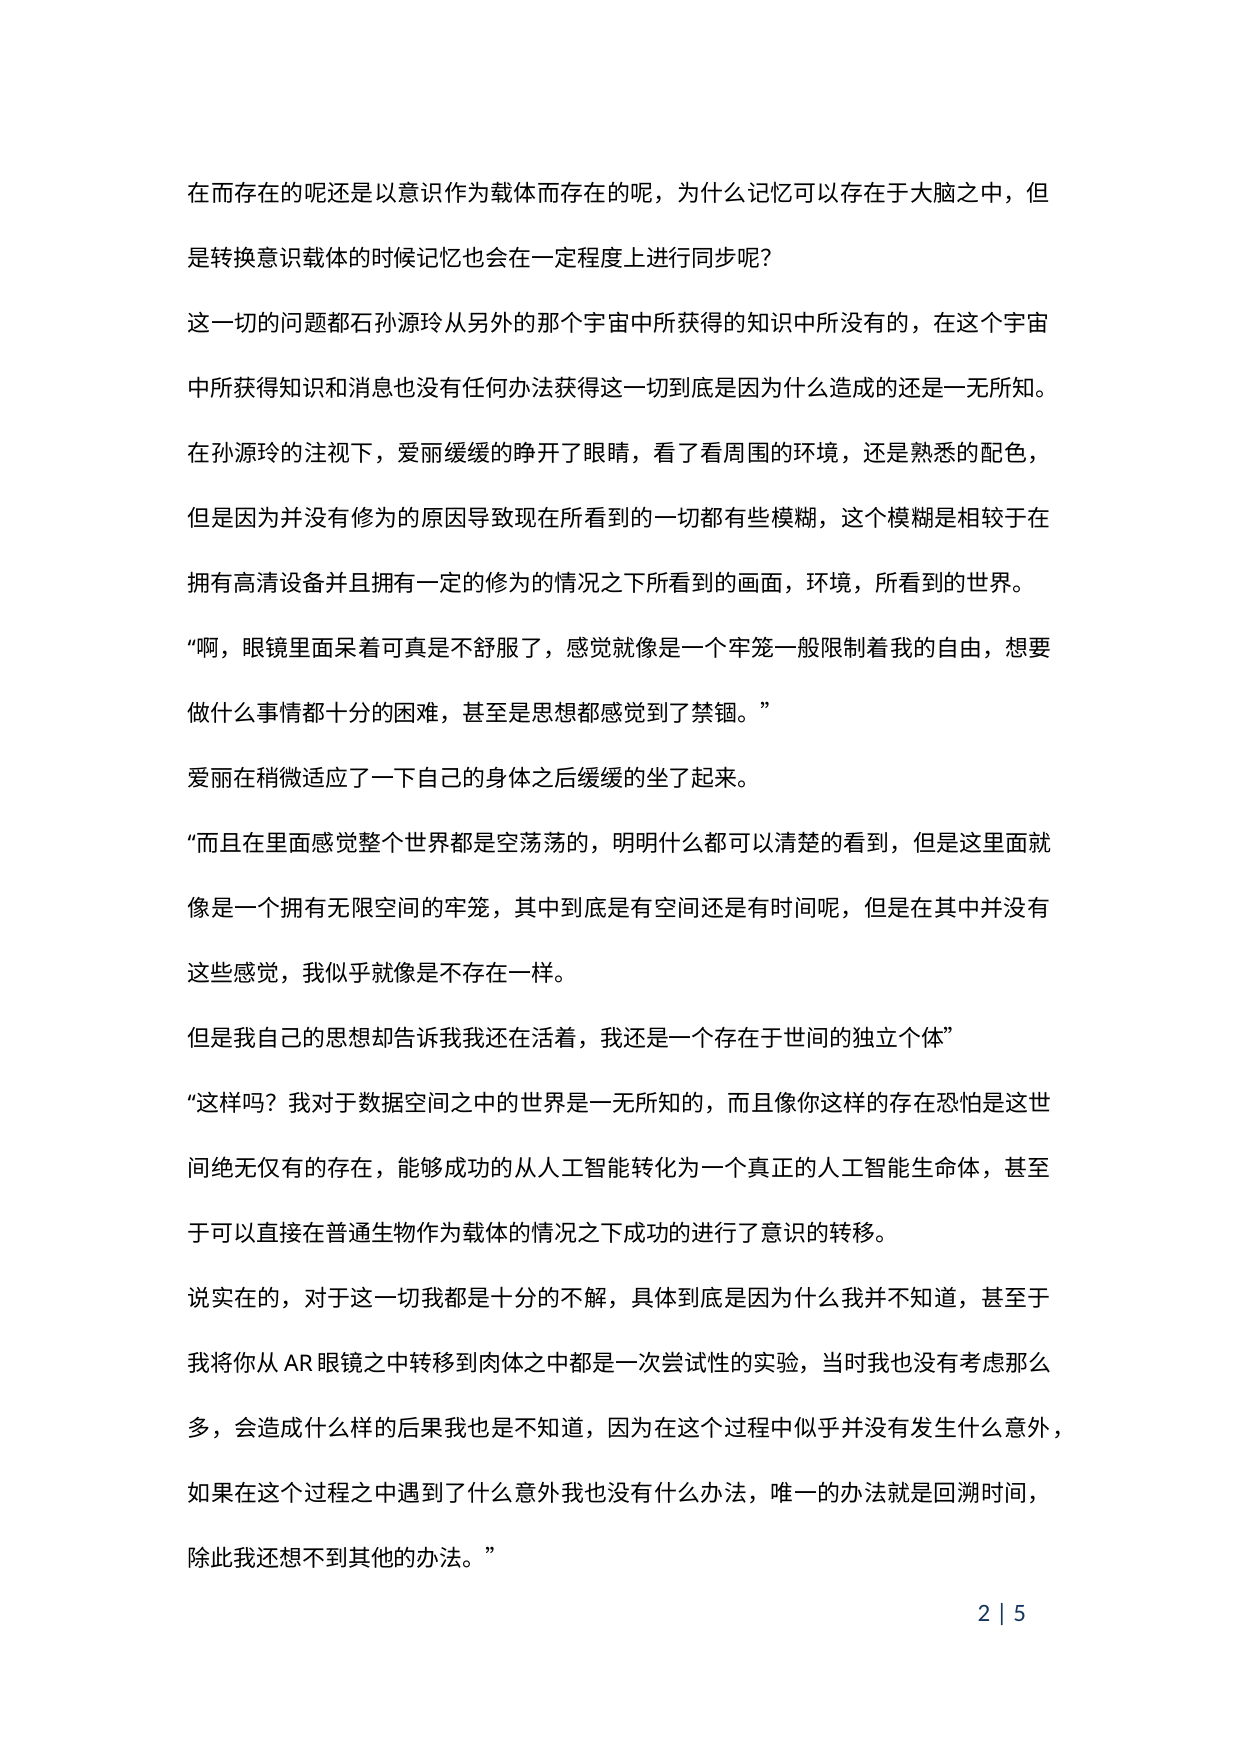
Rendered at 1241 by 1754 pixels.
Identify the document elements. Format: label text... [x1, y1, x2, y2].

text “啊，眼镜里面呆着可真是不舒服了，感觉就像是一个牢笼一般限制着我的自由，想要做什么事情都十分的困难，甚至是思想都感觉到了禁锢。” [187, 613, 1053, 743]
text 这一切的问题都石孙源玲从另外的那个宇宙中所获得的知识中所没有的，在这个宇宙中所获得知识和消息也没有任何办法获得这一切到底是因为什么造成的还是一无所知。 [187, 288, 1053, 418]
text “而且在里面感觉整个世界都是空荡荡的，明明什么都可以清楚的看到，但是这里面就像是一个拥有无限空间的牢笼，其中到底是有空间还是有时间呢，但是在其中并没有这些感觉，我似乎就像是不存在一样。 [187, 808, 1053, 1003]
text 在孙源玲的注视下，爱丽缓缓的睁开了眼睛，看了看周围的环境，还是熟悉的配色，但是因为并没有修为的原因导致现在所看到的一切都有些模糊，这个模糊是相较于在拥有高清设备并且拥有一定的修为的情况之下所看到的画面，环境，所看到的世界。 [187, 418, 1053, 613]
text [187, 158, 1053, 288]
text 说实在的，对于这一切我都是十分的不解，具体到底是因为什么我并不知道，甚至于我将你从AR眼镜之中转移到肉体之中都是一次尝试性的实验，当时我也没有考虑那么多，会造成什么样的后果我也是不知道，因为在这个过程中似乎并没有发生什么意外，如果在这个过程之中遇到了什么意外我也没有什么办法，唯一的办法就是回溯时间，除此我还想不到其他的办法。” [187, 1263, 1053, 1588]
text 但是我自己的思想却告诉我我还在活着，我还是一个存在于世间的独立个体” [187, 1003, 1053, 1068]
text 爱丽在稍微适应了一下自己的身体之后缓缓的坐了起来。 [187, 743, 1053, 808]
text “这样吗？我对于数据空间之中的世界是一无所知的，而且像你这样的存在恐怕是这世间绝无仅有的存在，能够成功的从人工智能转化为一个真正的人工智能生命体，甚至于可以直接在普通生物作为载体的情况之下成功的进行了意识的转移。 [187, 1068, 1053, 1263]
